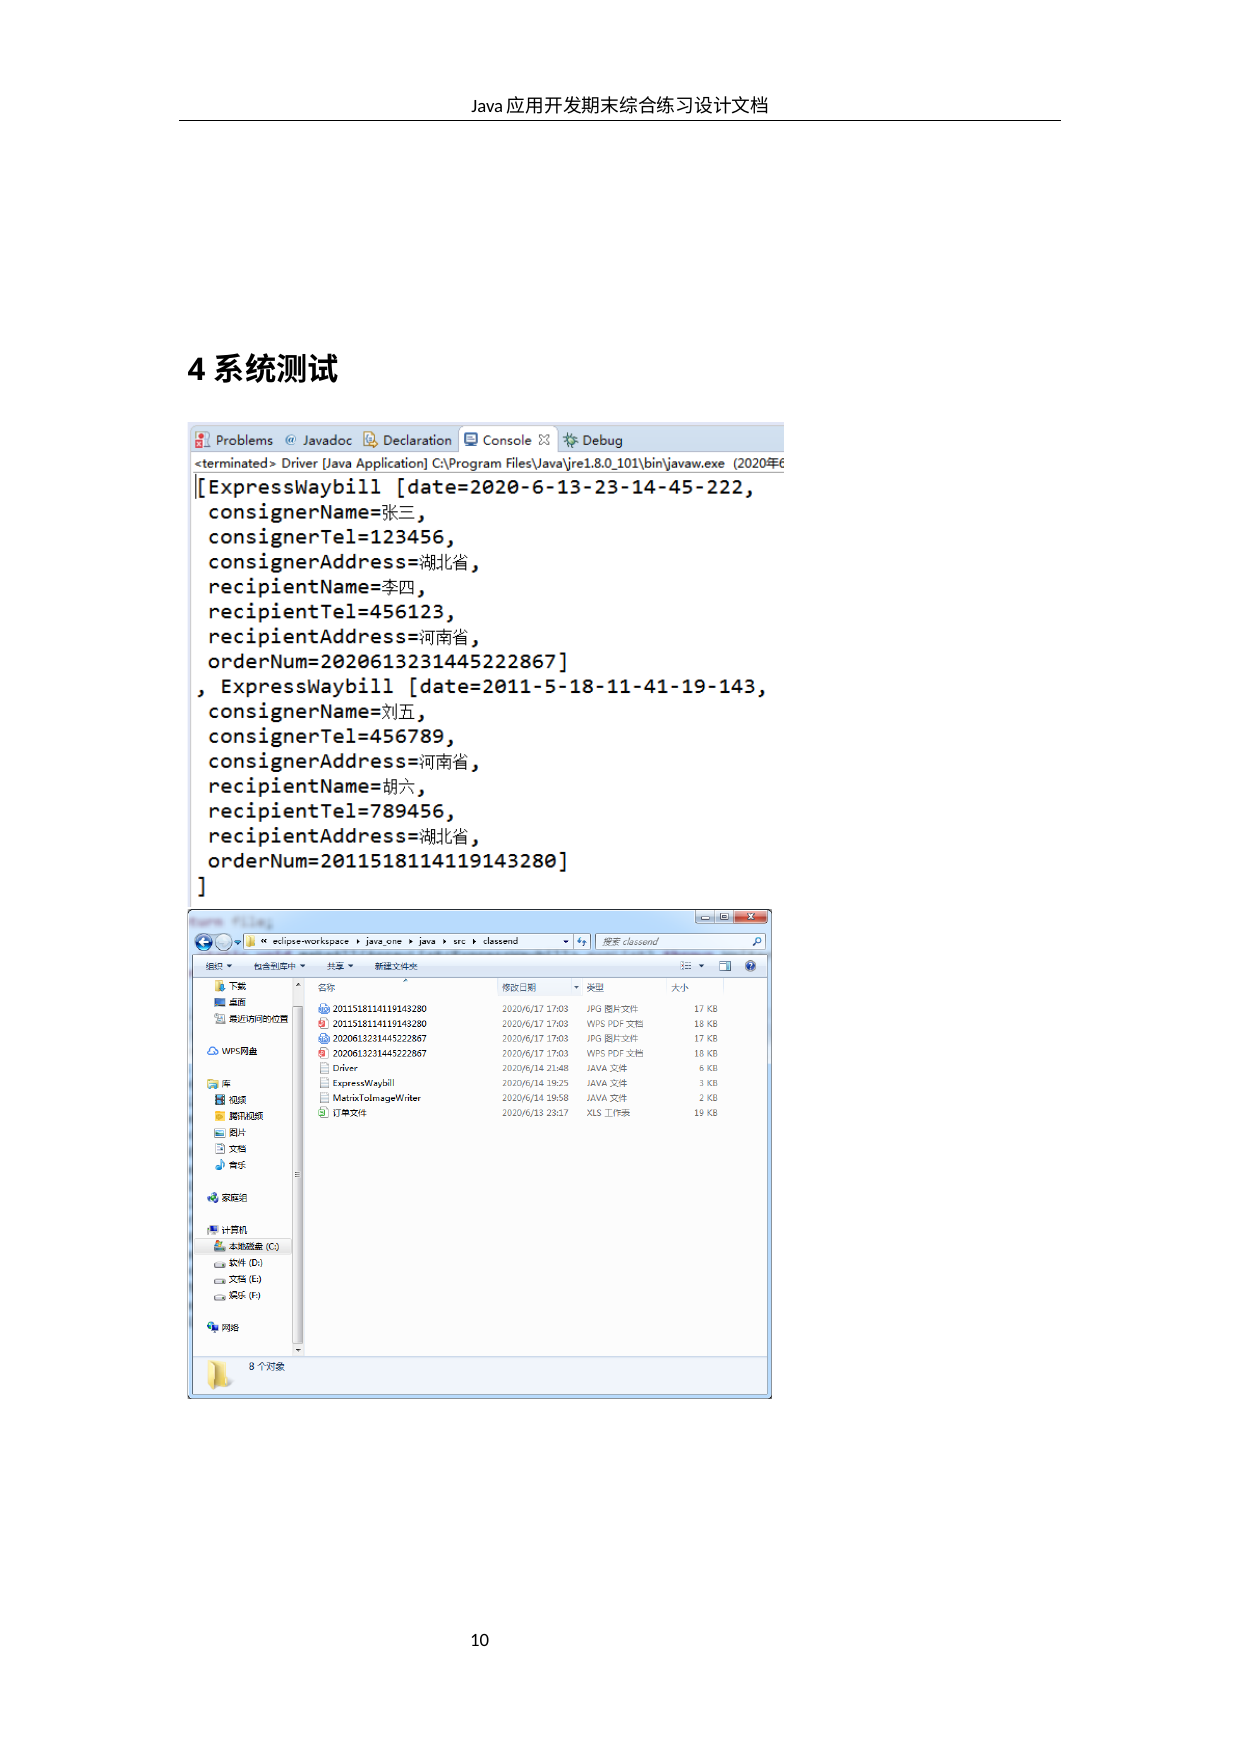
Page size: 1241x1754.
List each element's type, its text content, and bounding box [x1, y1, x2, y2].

picture [187, 909, 772, 1399]
subtitle 4 系统测试 [187, 334, 1053, 399]
picture [187, 422, 784, 907]
